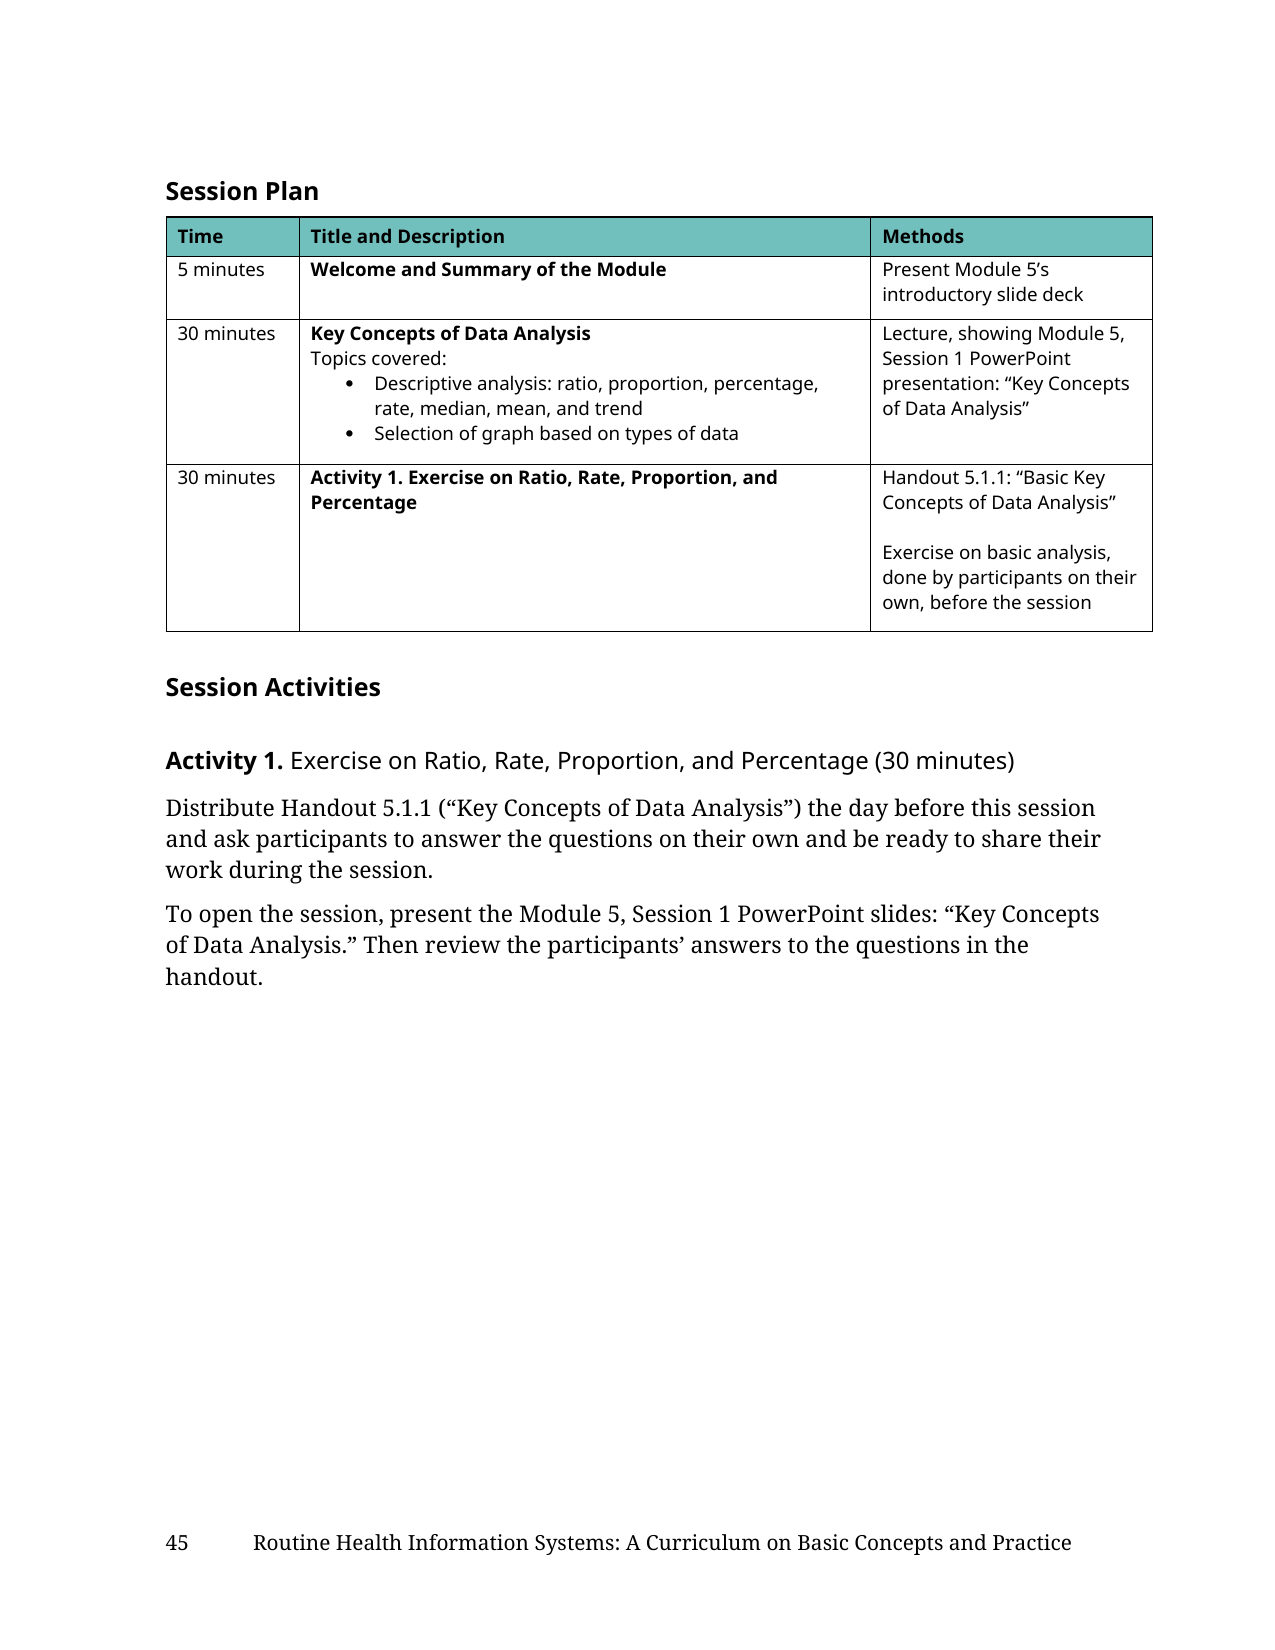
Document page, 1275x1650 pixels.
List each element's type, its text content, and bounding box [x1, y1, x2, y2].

table_cell Activity 1. Exercise on Ratio, Rate, Proportion, and Percentage [300, 465, 870, 631]
table_cell Handout 5.1.1: “Basic Key Concepts of Data Analysis” Exercise on basic analysis, done by participants on their own, before the session [871, 465, 1152, 631]
table_cell 30 minutes [167, 465, 299, 631]
subtitle Session Plan [165, 173, 1109, 207]
table_header Methods [871, 218, 1152, 256]
table_cell Lecture, showing Module 5, Session 1 PowerPoint presentation: “Key Concepts of Data Analysis” [871, 320, 1152, 464]
table_cell 30 minutes [167, 320, 299, 464]
subtitle Session Activities [165, 669, 1109, 703]
text To open the session, present the Module 5, Session 1 PowerPoint slides: “Key Concepts of Data Analysis.” Then review the participants’ answers to the questions in the handout. [165, 897, 1109, 991]
text Distribute Handout 5.1.1 (“Key Concepts of Data Analysis”) the day before this session and ask participants to answer the questions on their own and be ready to share their work during the session. [165, 791, 1109, 885]
table_cell 5 minutes [167, 257, 299, 319]
table_header Title and Description [300, 218, 870, 256]
table_cell Key Concepts of Data Analysis Topics covered: Descriptive analysis: ratio, proportion, percentage, rate, median, mean, and trend Selection of graph based on types of data [300, 320, 870, 464]
table_cell Welcome and Summary of the Module [300, 257, 870, 319]
table_header Time [167, 218, 299, 256]
table_cell Present Module 5’s introductory slide deck [871, 257, 1152, 319]
subtitle Activity 1. Exercise on Ratio, Rate, Proportion, and Percentage (30 minutes) [165, 743, 1109, 776]
